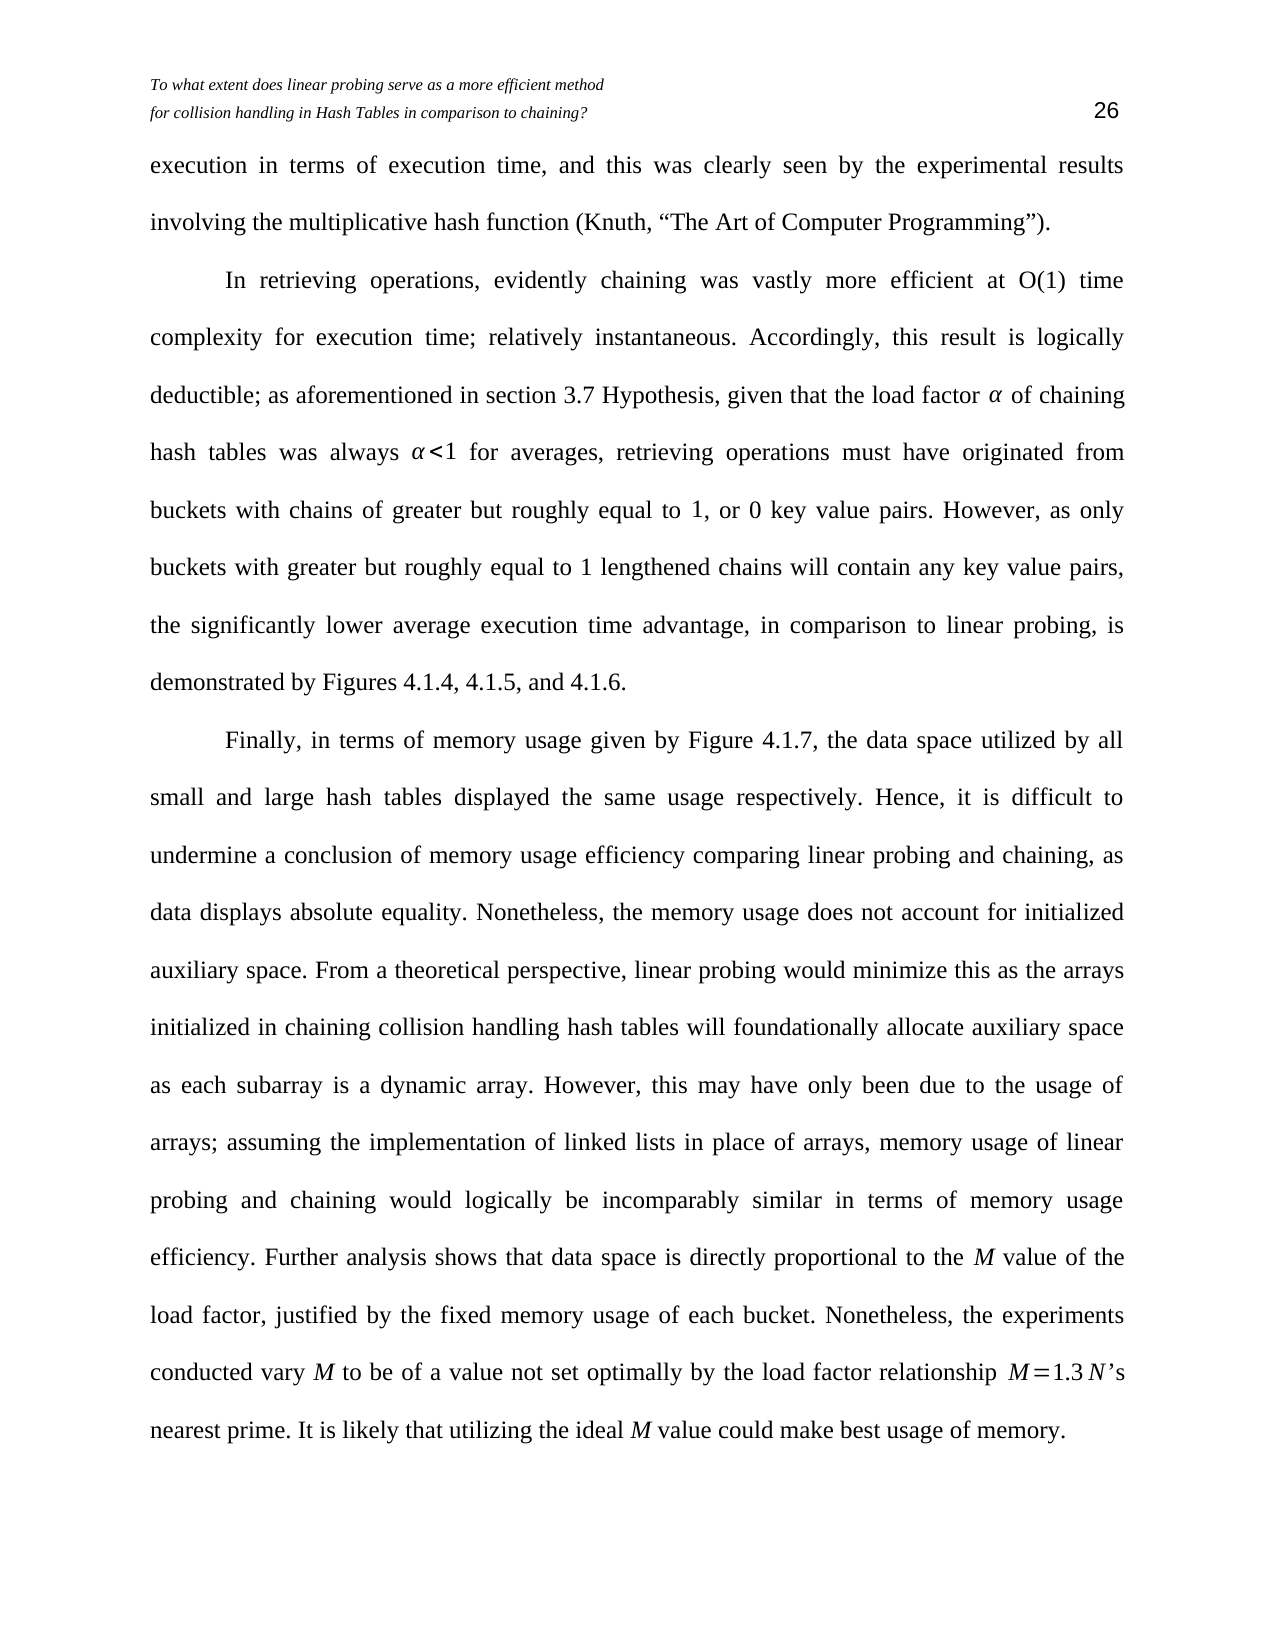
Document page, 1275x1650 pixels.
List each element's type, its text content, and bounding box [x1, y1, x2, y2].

text In retrieving operations, evidently chaining was vastly more efficient at O(1) time complexity for execution time; relatively instantaneous. Accordingly, this result is logically deductible; as aforementioned in section 3.7 Hypothesis, given that the load factor of chaining hash tables was always for averages, retrieving operations must have originated from buckets with chains of greater but roughly equal to , or 0 key value pairs. However, as only buckets with greater but roughly equal to 1 lengthened chains will contain any key value pairs, the significantly lower average execution time advantage, in comparison to linear probing, is demonstrated by Figures 4.1.4, 4.1.5, and 4.1.6. [150, 265, 1125, 696]
text Finally, in terms of memory usage given by Figure 4.1.7, the data space utilized by all small and large hash tables displayed the same usage respectively. Hence, it is difficult to undermine a conclusion of memory usage efficiency comparing linear probing and chaining, as data displays absolute equality. Nonetheless, the memory usage does not account for initialized auxiliary space. From a theoretical perspective, linear probing would minimize this as the arrays initialized in chaining collision handling hash tables will foundationally allocate auxiliary space as each subarray is a dynamic array. However, this may have only been due to the usage of arrays; assuming the implementation of linked lists in place of arrays, memory usage of linear probing and chaining would logically be incomparably similar in terms of memory usage efficiency. Further analysis shows that data space is directly proportional to the M value of the load factor, justified by the fixed memory usage of each bucket. Nonetheless, the experiments conducted vary M to be of a value not set optimally by the load factor relationship ’s nearest prime. It is likely that utilizing the ideal M value could make best usage of memory. [150, 725, 1125, 1444]
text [150, 150, 1125, 236]
